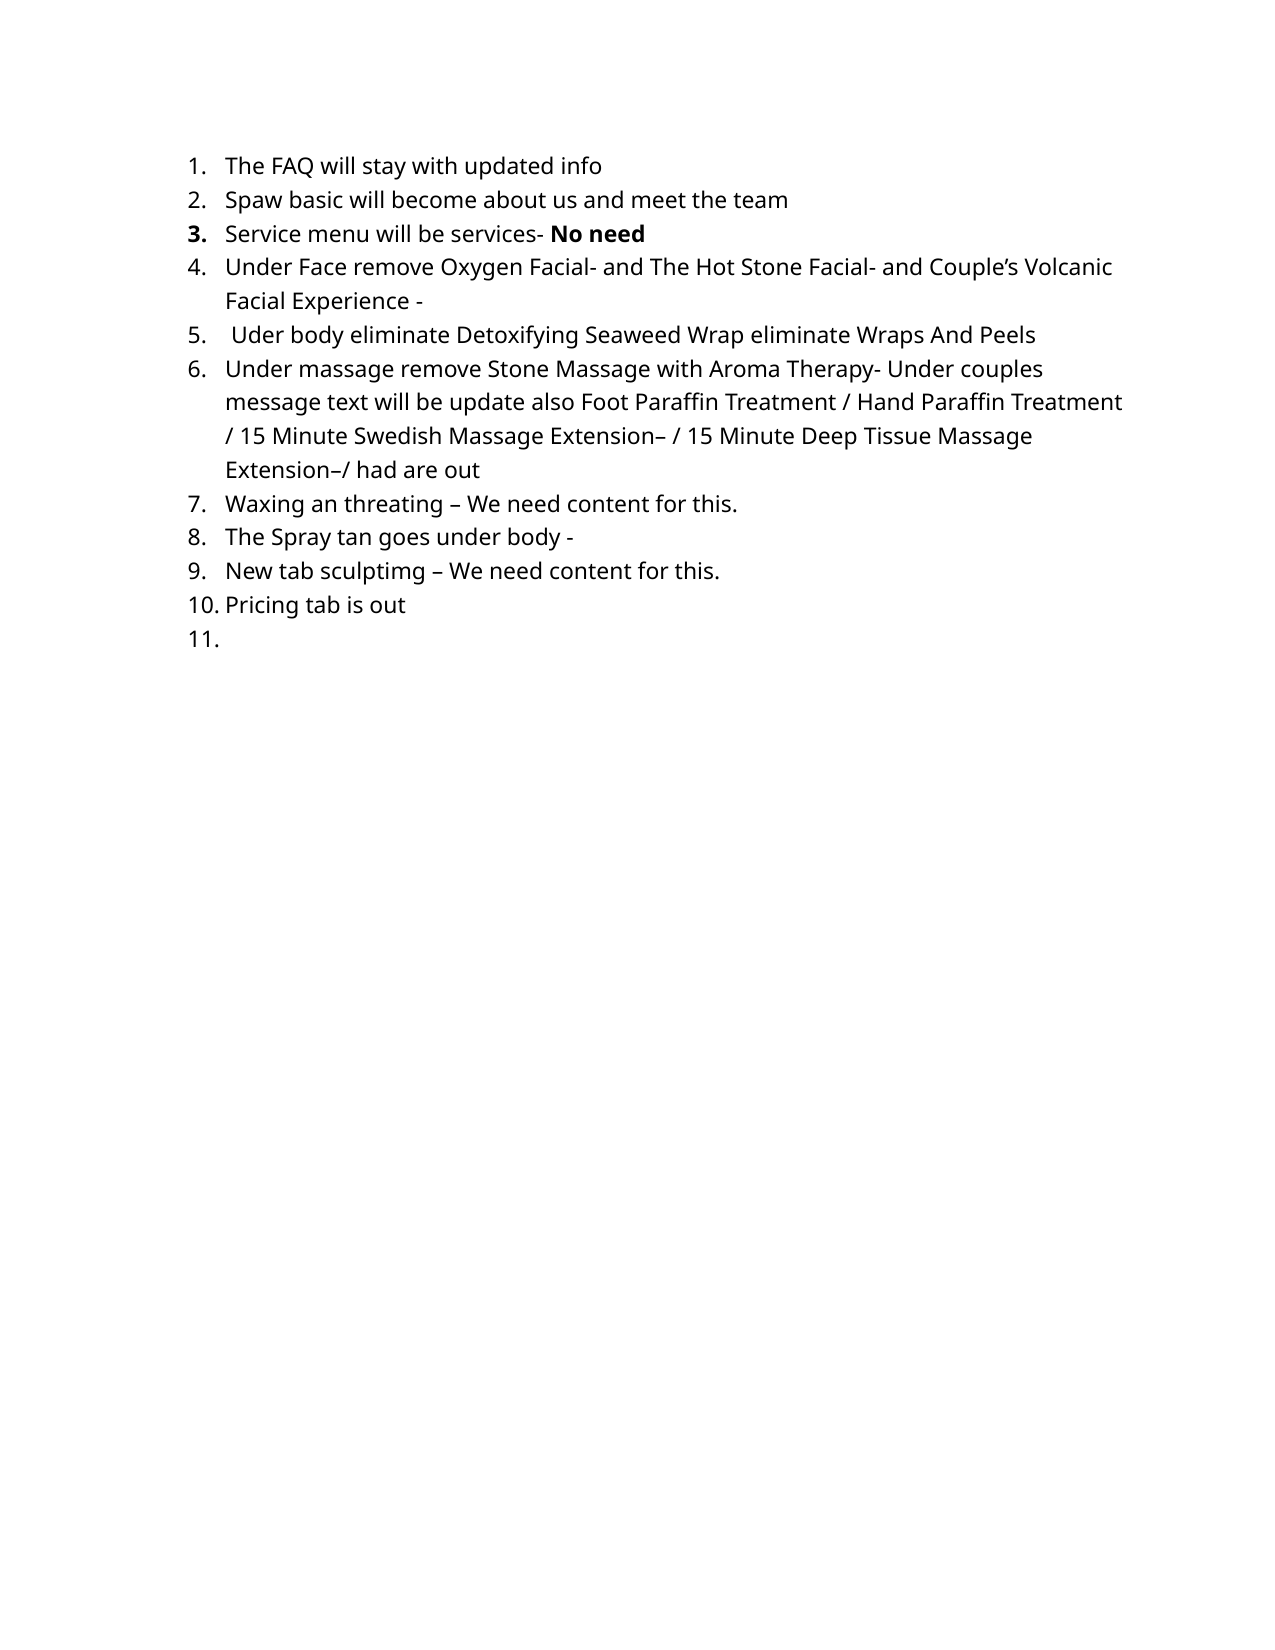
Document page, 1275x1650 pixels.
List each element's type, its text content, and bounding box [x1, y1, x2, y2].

list Under massage remove Stone Massage with Aroma Therapy- Under couples message text will be update also Foot Paraffin Treatment / Hand Paraffin Treatment / 15 Minute Swedish Massage Extension– / 15 Minute Deep Tissue Massage Extension–/ had are out [187, 352, 1125, 485]
list Spaw basic will become about us and meet the team [187, 184, 1125, 215]
list Service menu will be services- No need [187, 217, 1125, 249]
list The FAQ will stay with updated info [187, 150, 1125, 181]
list The Spray tan goes under body - [187, 521, 1125, 552]
list Uder body eliminate Detoxifying Seaweed Wrap eliminate Wraps And Peels [187, 319, 1125, 350]
list New tab sculptimg – We need content for this. [187, 555, 1125, 586]
list Under Face remove Oxygen Facial- and The Hot Stone Facial- and Couple’s Volcanic Facial Experience - [187, 251, 1125, 316]
list Waxing an threating – We need content for this. [187, 487, 1125, 519]
list Pricing tab is out [187, 589, 1125, 620]
